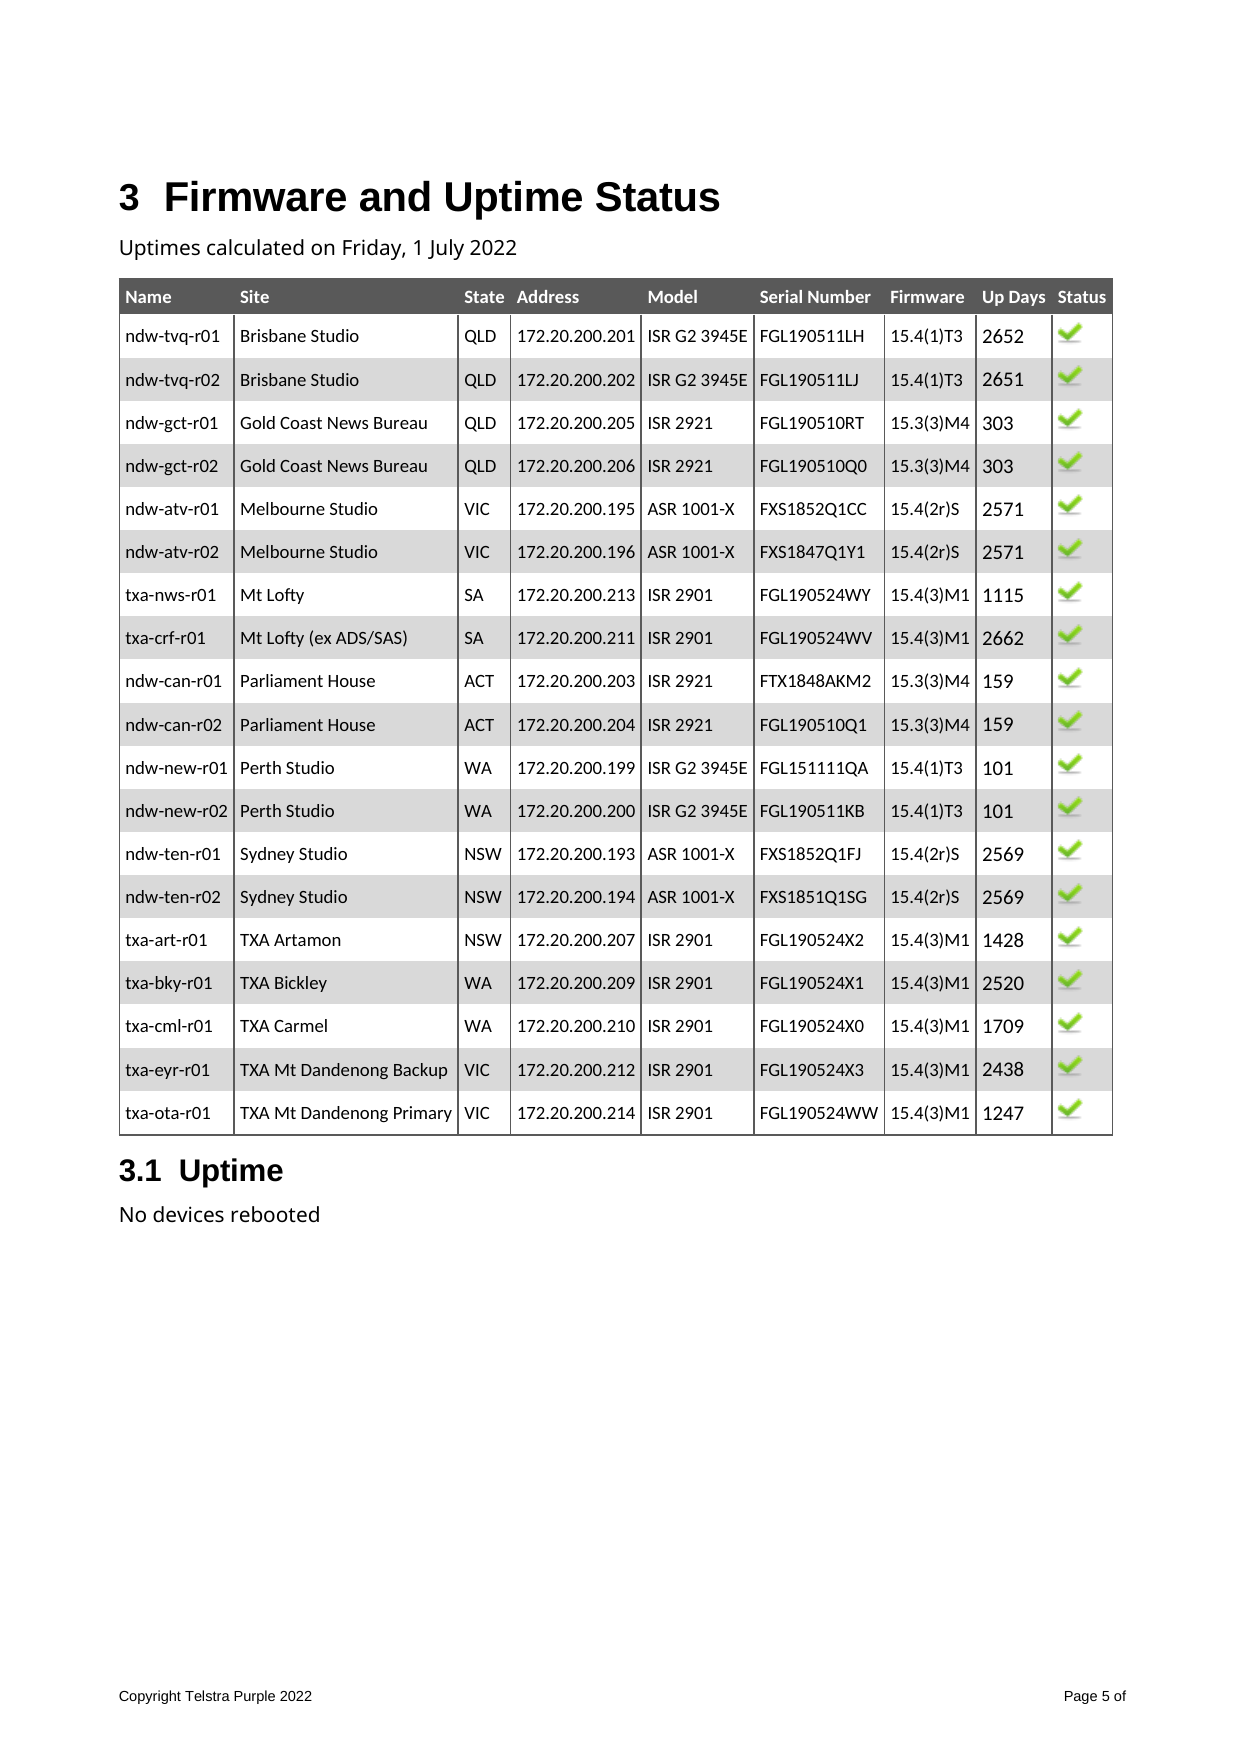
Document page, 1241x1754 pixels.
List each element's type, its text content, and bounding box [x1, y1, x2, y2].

table_cell 172.20.200.202 [511, 358, 640, 401]
table_cell 2571 [977, 487, 1051, 530]
table_cell 15.4(1)T3 [885, 789, 975, 832]
table_cell Perth Studio [235, 789, 457, 832]
table_cell 2571 [977, 530, 1051, 573]
table_cell [1053, 1048, 1112, 1091]
table_cell FGL190524X1 [755, 961, 884, 1004]
table_cell Perth Studio [235, 746, 457, 789]
table_cell ISR 2921 [642, 444, 753, 487]
table_cell [1053, 918, 1112, 961]
table_cell 15.4(2r)S [885, 530, 975, 573]
table_cell ndw-gct-r01 [120, 401, 233, 444]
table_cell Parliament House [235, 703, 457, 746]
table_cell txa-art-r01 [120, 918, 233, 961]
table_cell [1053, 315, 1112, 358]
table_cell 172.20.200.207 [511, 918, 640, 961]
picture [1057, 493, 1083, 518]
picture [1057, 450, 1083, 475]
picture [1057, 967, 1083, 993]
text No devices rebooted [118, 1201, 1122, 1229]
table_cell FXS1852Q1CC [755, 487, 884, 530]
table_cell [1053, 703, 1112, 746]
table_cell Mt Lofty (ex ADS/SAS) [235, 616, 457, 659]
picture [1057, 363, 1083, 389]
table_cell VIC [459, 1048, 510, 1091]
table_cell [1053, 1005, 1112, 1048]
table_cell ndw-atv-r01 [120, 487, 233, 530]
table_cell ISR 2901 [642, 1091, 753, 1134]
table_cell NSW [459, 832, 510, 875]
table_cell 159 [977, 703, 1051, 746]
table_cell TXA Bickley [235, 961, 457, 1004]
table_cell ISR 2901 [642, 961, 753, 1004]
table_cell ndw-ten-r01 [120, 832, 233, 875]
table_cell ndw-atv-r02 [120, 530, 233, 573]
picture [1057, 579, 1083, 605]
table_cell 2438 [977, 1048, 1051, 1091]
table_cell WA [459, 746, 510, 789]
table_cell QLD [459, 444, 510, 487]
table_cell Brisbane Studio [235, 315, 457, 358]
picture [1057, 924, 1083, 950]
table_cell TXA Mt Dandenong Backup [235, 1048, 457, 1091]
table_cell [1053, 616, 1112, 659]
table_cell [1053, 573, 1112, 616]
table_header State [458, 280, 511, 314]
table_cell [1053, 401, 1112, 444]
table_cell ASR 1001-X [642, 832, 753, 875]
table_header Up Days [976, 280, 1052, 314]
table_cell 101 [977, 789, 1051, 832]
picture [1057, 622, 1083, 648]
table_cell WA [459, 1005, 510, 1048]
table_cell ISR G2 3945E [642, 358, 753, 401]
table_cell FXS1851Q1SG [755, 875, 884, 918]
table_cell TXA Artamon [235, 918, 457, 961]
table_cell Sydney Studio [235, 875, 457, 918]
table_cell [1053, 530, 1112, 573]
table_cell Parliament House [235, 660, 457, 703]
table_cell FXS1847Q1Y1 [755, 530, 884, 573]
table_cell 15.4(3)M1 [885, 1005, 975, 1048]
table_cell ISR 2921 [642, 401, 753, 444]
table_cell 15.4(1)T3 [885, 746, 975, 789]
table_cell 172.20.200.193 [511, 832, 640, 875]
table_cell ndw-gct-r02 [120, 444, 233, 487]
picture [1057, 751, 1083, 777]
table_cell [1053, 444, 1112, 487]
table_header Name [120, 280, 234, 314]
table_cell 15.4(3)M1 [885, 961, 975, 1004]
table_cell txa-ota-r01 [120, 1091, 233, 1134]
table_cell [1053, 660, 1112, 703]
table_cell 2652 [977, 315, 1051, 358]
table_cell ACT [459, 660, 510, 703]
table_cell 303 [977, 444, 1051, 487]
table_cell 15.4(3)M1 [885, 1048, 975, 1091]
table_cell [1053, 1091, 1112, 1134]
subtitle Uptime [118, 1152, 1122, 1188]
table_header Firmware [884, 280, 976, 314]
table_cell FGL190524WW [755, 1091, 884, 1134]
picture [1057, 1053, 1083, 1079]
table_cell ndw-new-r02 [120, 789, 233, 832]
table_cell VIC [459, 487, 510, 530]
table_cell 303 [977, 401, 1051, 444]
table_cell 1115 [977, 573, 1051, 616]
table_cell 15.4(3)M1 [885, 616, 975, 659]
table_cell ISR G2 3945E [642, 746, 753, 789]
table_cell FGL190511KB [755, 789, 884, 832]
table_cell FGL190511LJ [755, 358, 884, 401]
table_cell 172.20.200.201 [511, 315, 640, 358]
table_cell 15.4(3)M1 [885, 573, 975, 616]
table_cell 172.20.200.194 [511, 875, 640, 918]
table_cell SA [459, 616, 510, 659]
table_cell ASR 1001-X [642, 487, 753, 530]
table_cell 15.4(2r)S [885, 487, 975, 530]
table_cell 1247 [977, 1091, 1051, 1134]
table_cell ISR 2901 [642, 573, 753, 616]
table_cell 172.20.200.205 [511, 401, 640, 444]
table_cell ISR 2921 [642, 703, 753, 746]
table_cell 15.4(3)M1 [885, 1091, 975, 1134]
table_cell txa-nws-r01 [120, 573, 233, 616]
table_cell 172.20.200.195 [511, 487, 640, 530]
picture [1057, 708, 1083, 734]
table_cell 15.4(1)T3 [885, 358, 975, 401]
table_cell QLD [459, 358, 510, 401]
table_cell ISR 2901 [642, 918, 753, 961]
table_cell [1053, 487, 1112, 530]
table_cell 172.20.200.213 [511, 573, 640, 616]
table_cell ISR 2901 [642, 616, 753, 659]
table_cell 172.20.200.206 [511, 444, 640, 487]
table_cell 172.20.200.200 [511, 789, 640, 832]
table_cell Brisbane Studio [235, 358, 457, 401]
table_cell 172.20.200.203 [511, 660, 640, 703]
table_cell 172.20.200.214 [511, 1091, 640, 1134]
table_cell ASR 1001-X [642, 875, 753, 918]
table_cell FGL190524X2 [755, 918, 884, 961]
table_cell 172.20.200.209 [511, 961, 640, 1004]
table_cell 172.20.200.204 [511, 703, 640, 746]
picture [1057, 795, 1083, 820]
table_cell ndw-can-r01 [120, 660, 233, 703]
table_header Status [1052, 280, 1112, 314]
table_cell txa-eyr-r01 [120, 1048, 233, 1091]
table_header Address [511, 280, 641, 314]
table_cell WA [459, 961, 510, 1004]
table_cell ISR G2 3945E [642, 315, 753, 358]
table_cell 101 [977, 746, 1051, 789]
picture [1057, 406, 1083, 432]
table_cell ISR G2 3945E [642, 789, 753, 832]
table_cell Melbourne Studio [235, 487, 457, 530]
table_cell ISR 2901 [642, 1005, 753, 1048]
table_cell 2569 [977, 875, 1051, 918]
picture [1057, 665, 1083, 691]
table_cell 172.20.200.199 [511, 746, 640, 789]
table_cell 172.20.200.211 [511, 616, 640, 659]
picture [1057, 1096, 1083, 1122]
table_cell [1053, 875, 1112, 918]
text Uptimes calculated on Friday, 1 July 2022 [118, 233, 1122, 262]
table_cell ISR 2921 [642, 660, 753, 703]
subtitle Firmware and Uptime Status [118, 173, 1122, 221]
table_cell ndw-can-r02 [120, 703, 233, 746]
table_cell ndw-new-r01 [120, 746, 233, 789]
table_cell 1428 [977, 918, 1051, 961]
table_cell 15.4(2r)S [885, 832, 975, 875]
picture [1057, 320, 1083, 346]
table_cell Mt Lofty [235, 573, 457, 616]
picture [1057, 536, 1083, 562]
table_cell QLD [459, 401, 510, 444]
table_cell ISR 2901 [642, 1048, 753, 1091]
table_cell FGL151111QA [755, 746, 884, 789]
table_cell 2569 [977, 832, 1051, 875]
table_cell FGL190510Q1 [755, 703, 884, 746]
table_cell 15.3(3)M4 [885, 703, 975, 746]
table_cell FXS1852Q1FJ [755, 832, 884, 875]
table_cell FGL190524X3 [755, 1048, 884, 1091]
table_cell [1053, 961, 1112, 1004]
table_cell FGL190524X0 [755, 1005, 884, 1048]
table_cell [1053, 789, 1112, 832]
table_cell ndw-ten-r02 [120, 875, 233, 918]
table_cell ASR 1001-X [642, 530, 753, 573]
table_cell txa-crf-r01 [120, 616, 233, 659]
table_cell TXA Mt Dandenong Primary [235, 1091, 457, 1134]
table_header Serial Number [754, 280, 884, 314]
table_cell FGL190510RT [755, 401, 884, 444]
table_cell 15.3(3)M4 [885, 660, 975, 703]
table_cell QLD [459, 315, 510, 358]
table_cell txa-bky-r01 [120, 961, 233, 1004]
table_cell [1053, 746, 1112, 789]
table_cell 172.20.200.212 [511, 1048, 640, 1091]
table_cell Gold Coast News Bureau [235, 401, 457, 444]
table_cell txa-cml-r01 [120, 1005, 233, 1048]
table_cell WA [459, 789, 510, 832]
table_cell ndw-tvq-r01 [120, 315, 233, 358]
table_cell FGL190511LH [755, 315, 884, 358]
table_cell 15.4(1)T3 [885, 315, 975, 358]
table_cell NSW [459, 875, 510, 918]
table_cell SA [459, 573, 510, 616]
table_cell FGL190510Q0 [755, 444, 884, 487]
table_cell VIC [459, 530, 510, 573]
table_cell FGL190524WV [755, 616, 884, 659]
table_cell 172.20.200.196 [511, 530, 640, 573]
table_cell ndw-tvq-r02 [120, 358, 233, 401]
table_cell Melbourne Studio [235, 530, 457, 573]
table_cell FTX1848AKM2 [755, 660, 884, 703]
table_cell NSW [459, 918, 510, 961]
table_cell [1053, 358, 1112, 401]
table_cell 15.4(2r)S [885, 875, 975, 918]
table_header Site [234, 280, 458, 314]
table_cell 2662 [977, 616, 1051, 659]
table_cell 1709 [977, 1005, 1051, 1048]
picture [1057, 1010, 1083, 1036]
table_cell 159 [977, 660, 1051, 703]
table_header Model [641, 280, 754, 314]
table_cell 15.4(3)M1 [885, 918, 975, 961]
table_cell [1053, 832, 1112, 875]
table_cell Sydney Studio [235, 832, 457, 875]
picture [1057, 838, 1083, 863]
table_cell Gold Coast News Bureau [235, 444, 457, 487]
table_cell 15.3(3)M4 [885, 401, 975, 444]
table_cell FGL190524WY [755, 573, 884, 616]
table_cell ACT [459, 703, 510, 746]
table_cell 2520 [977, 961, 1051, 1004]
table_cell TXA Carmel [235, 1005, 457, 1048]
table_cell 172.20.200.210 [511, 1005, 640, 1048]
picture [1057, 881, 1083, 907]
table_cell VIC [459, 1091, 510, 1134]
table_cell 15.3(3)M4 [885, 444, 975, 487]
table_cell 2651 [977, 358, 1051, 401]
